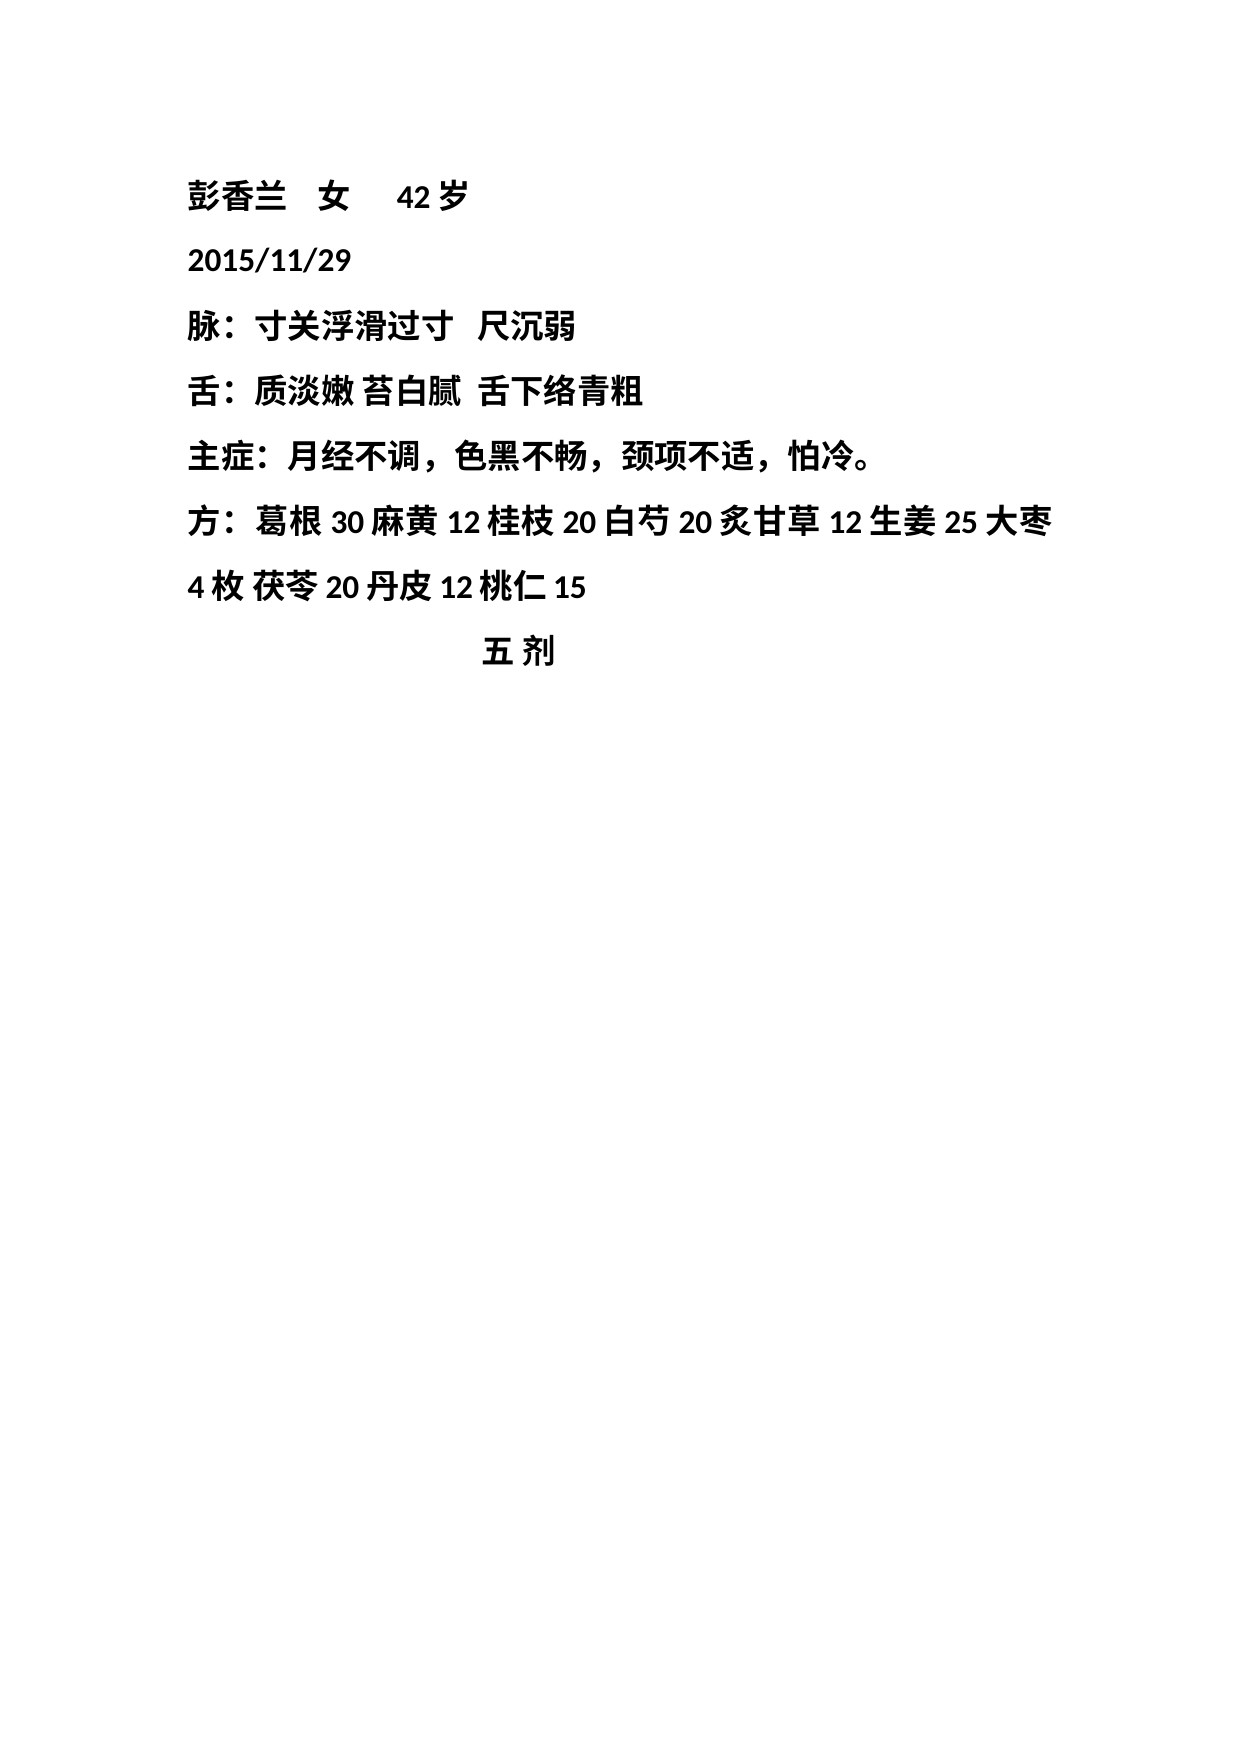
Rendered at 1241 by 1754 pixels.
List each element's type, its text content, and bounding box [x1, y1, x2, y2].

text 2015/11/29 [187, 227, 1053, 292]
text 主症：月经不调，色黑不畅，颈项不适，怕冷。 [187, 422, 1053, 487]
text 舌：质淡嫩 苔白腻 舌下络青粗 [187, 357, 1053, 422]
text 五 剂 [187, 617, 1053, 682]
text 彭香兰 女 42岁 [187, 162, 1053, 227]
text 脉：寸关浮滑过寸 尺沉弱 [187, 292, 1053, 357]
text 方：葛根30麻黄12桂枝20白芍20炙甘草12生姜25大枣4枚 茯苓20丹皮12桃仁15 [187, 487, 1053, 617]
